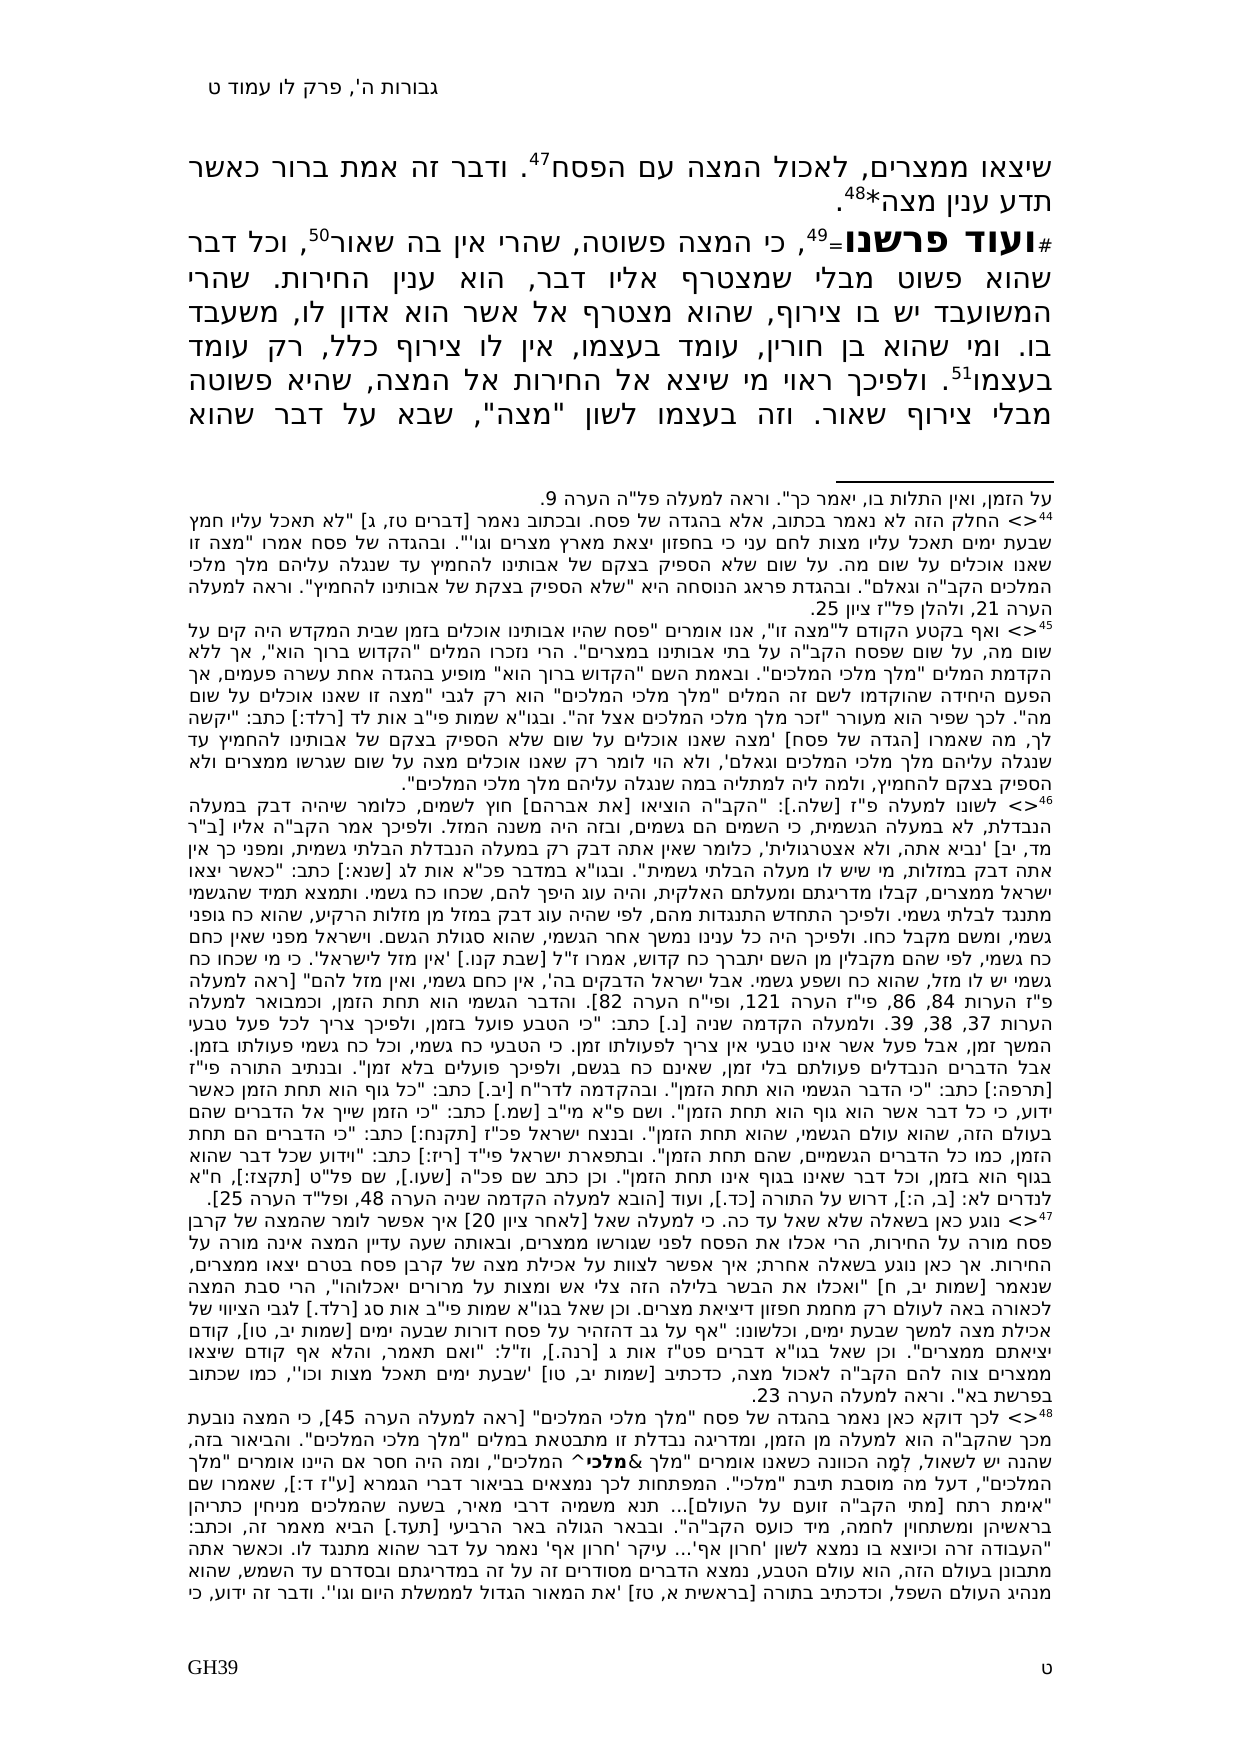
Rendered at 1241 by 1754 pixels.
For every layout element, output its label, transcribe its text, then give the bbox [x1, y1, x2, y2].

text #ולפיכך נתן= הכתוב הסבה באכילת מצה שלא הספיק בצקת אבותינו להחמיץ עד שנגלה עליהם מלך מלכי המלכים וגאלם. זכר "מלך מלכי המלכים" אצל זה, וביאור זה כאשר היו רוצים להכין עצמם אל הדרך לצאת והתחילו לעסוק* בבצק, לא הספיק בצקם להחמיץ, שגאולתם היתה בלא זמן, להודיע כי הגאולה שלהם מדריגה נבדלת, לא מצד המזל, שהוא גשמי פועל בזמן. לכך* היה גואל אותם הקב"ה בלי המשך זמן כלל, כאשר אמרנו, לפי שיצאו לא על ידי מזל, ולא על ידי שאר כח שהם נופלים תחת הזמן, רק על ידי הקב"ה, שאינו נופל תחת הזמן, ולפיכך גאל אותם בלי זמן. ולכך צוה על המצה קודם שיצאו ממצרים, לאכול המצה עם הפסח. ודבר זה אמת ברור כאשר תדע ענין מצה*. [187, 150, 1053, 218]
text #ועוד פרשנו=, כי המצה פשוטה, שהרי אין בה שאור, וכל דבר שהוא פשוט מבלי שמצטרף אליו דבר, הוא ענין החירות. שהרי המשועבד יש בו צירוף, שהוא מצטרף אל אשר הוא אדון לו, משעבד בו. ומי שהוא בן חורין, עומד בעצמו, אין לו צירוף כלל, רק עומד בעצמו. ולפיכך ראוי מי שיצא אל החירות אל המצה, שהיא פשוטה מבלי צירוף שאור. וזה בעצמו לשון "מצה", שבא על דבר שהוא פשוט. ואסר החמץ שיש בו צירוף שאור, ודברים אלו בארנו למעלה גם כן, והם דברים ברורים אמתיים באין ספק. ועוד יתבאר בעזרת השם יתברך. [187, 218, 1053, 431]
